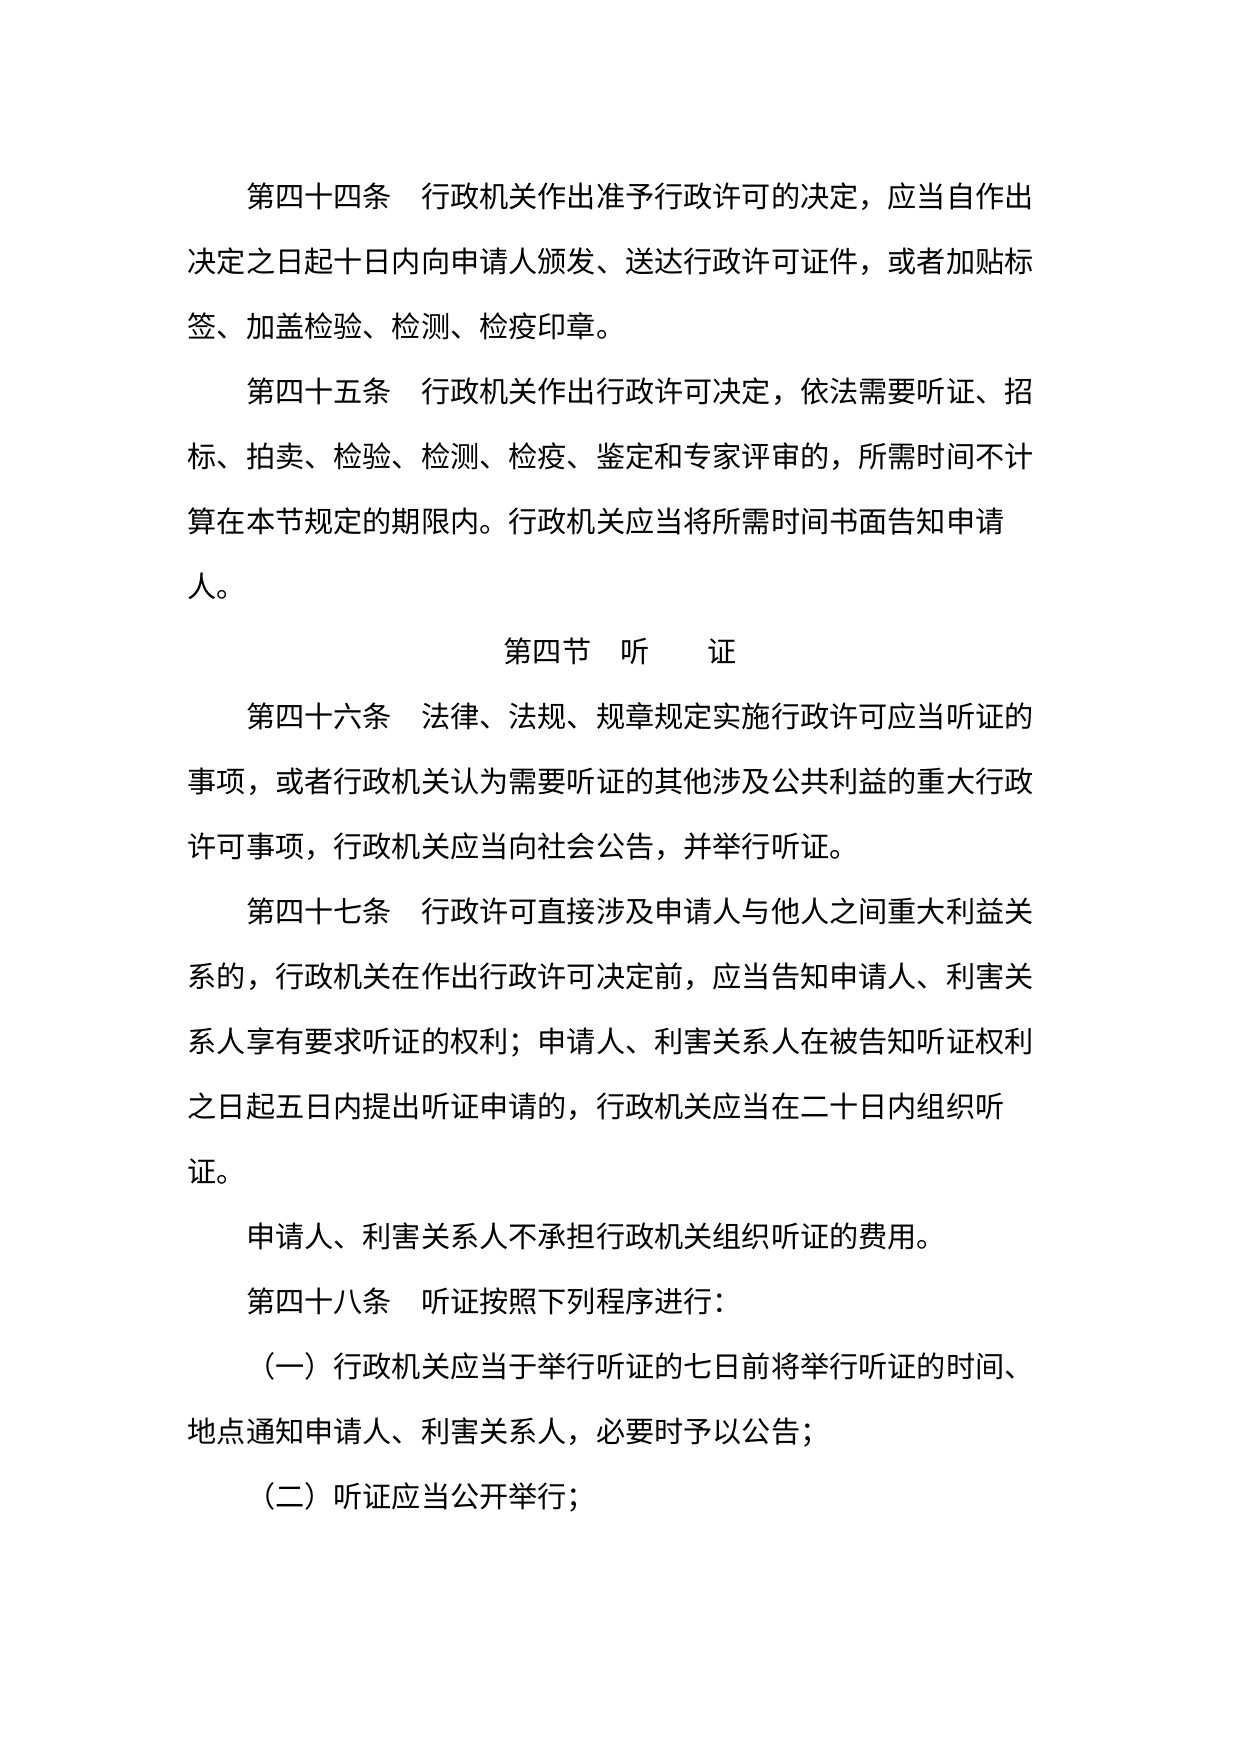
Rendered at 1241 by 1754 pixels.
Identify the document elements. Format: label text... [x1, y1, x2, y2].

text 第四十六条 法律、法规、规章规定实施行政许可应当听证的事项，或者行政机关认为需要听证的其他涉及公共利益的重大行政许可事项，行政机关应当向社会公告，并举行听证。 [187, 682, 1053, 877]
text 第四节 听 证 [187, 617, 1053, 682]
text （二）听证应当公开举行； [187, 1462, 1053, 1527]
text 第四十四条 行政机关作出准予行政许可的决定，应当自作出决定之日起十日内向申请人颁发、送达行政许可证件，或者加贴标签、加盖检验、检测、检疫印章。 [187, 162, 1053, 357]
text 第四十五条 行政机关作出行政许可决定，依法需要听证、招标、拍卖、检验、检测、检疫、鉴定和专家评审的，所需时间不计算在本节规定的期限内。行政机关应当将所需时间书面告知申请人。 [187, 357, 1053, 617]
text （一）行政机关应当于举行听证的七日前将举行听证的时间、地点通知申请人、利害关系人，必要时予以公告； [187, 1332, 1053, 1462]
text 第四十七条 行政许可直接涉及申请人与他人之间重大利益关系的，行政机关在作出行政许可决定前，应当告知申请人、利害关系人享有要求听证的权利；申请人、利害关系人在被告知听证权利之日起五日内提出听证申请的，行政机关应当在二十日内组织听证。 [187, 877, 1053, 1202]
text 第四十八条 听证按照下列程序进行： [187, 1267, 1053, 1332]
text 申请人、利害关系人不承担行政机关组织听证的费用。 [187, 1202, 1053, 1267]
